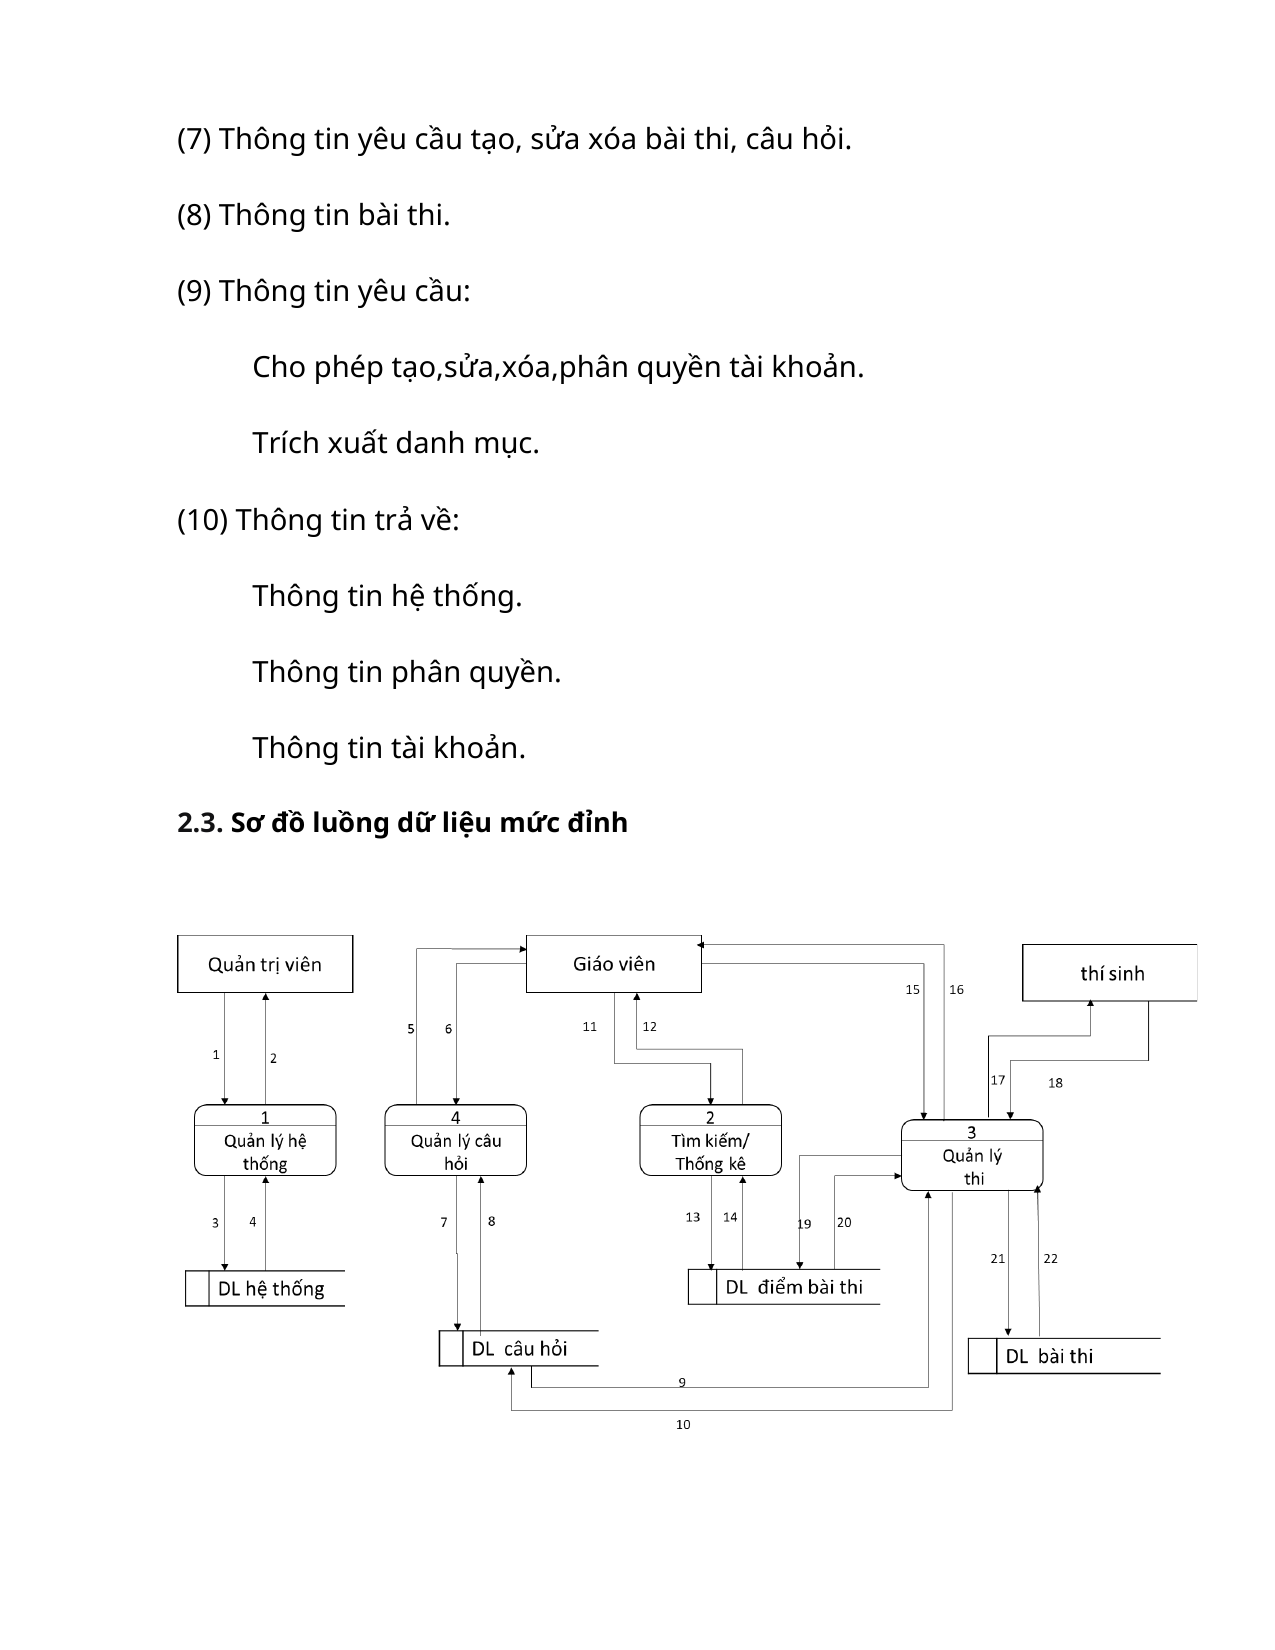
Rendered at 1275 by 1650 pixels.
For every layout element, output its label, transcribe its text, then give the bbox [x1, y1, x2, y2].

text Thông tin tài khoản. [177, 727, 1186, 767]
text Thông tin phân quyền. [177, 651, 1186, 691]
text (10) Thông tin trả về: [177, 499, 1186, 538]
text (7) Thông tin yêu cầu tạo, sửa xóa bài thi, câu hỏi. [177, 118, 1186, 158]
text (8) Thông tin bài thi. [177, 194, 1186, 234]
text (9) Thông tin yêu cầu: [177, 270, 1186, 310]
text Thông tin hệ thống. [177, 575, 1186, 615]
subtitle 2.3. Sơ đồ luồng dữ liệu mức đỉnh [177, 803, 1186, 840]
picture [177, 935, 1198, 1442]
text Trích xuất danh mục. [177, 423, 1186, 462]
text Cho phép tạo,sửa,xóa,phân quyền tài khoản. [177, 347, 1186, 386]
